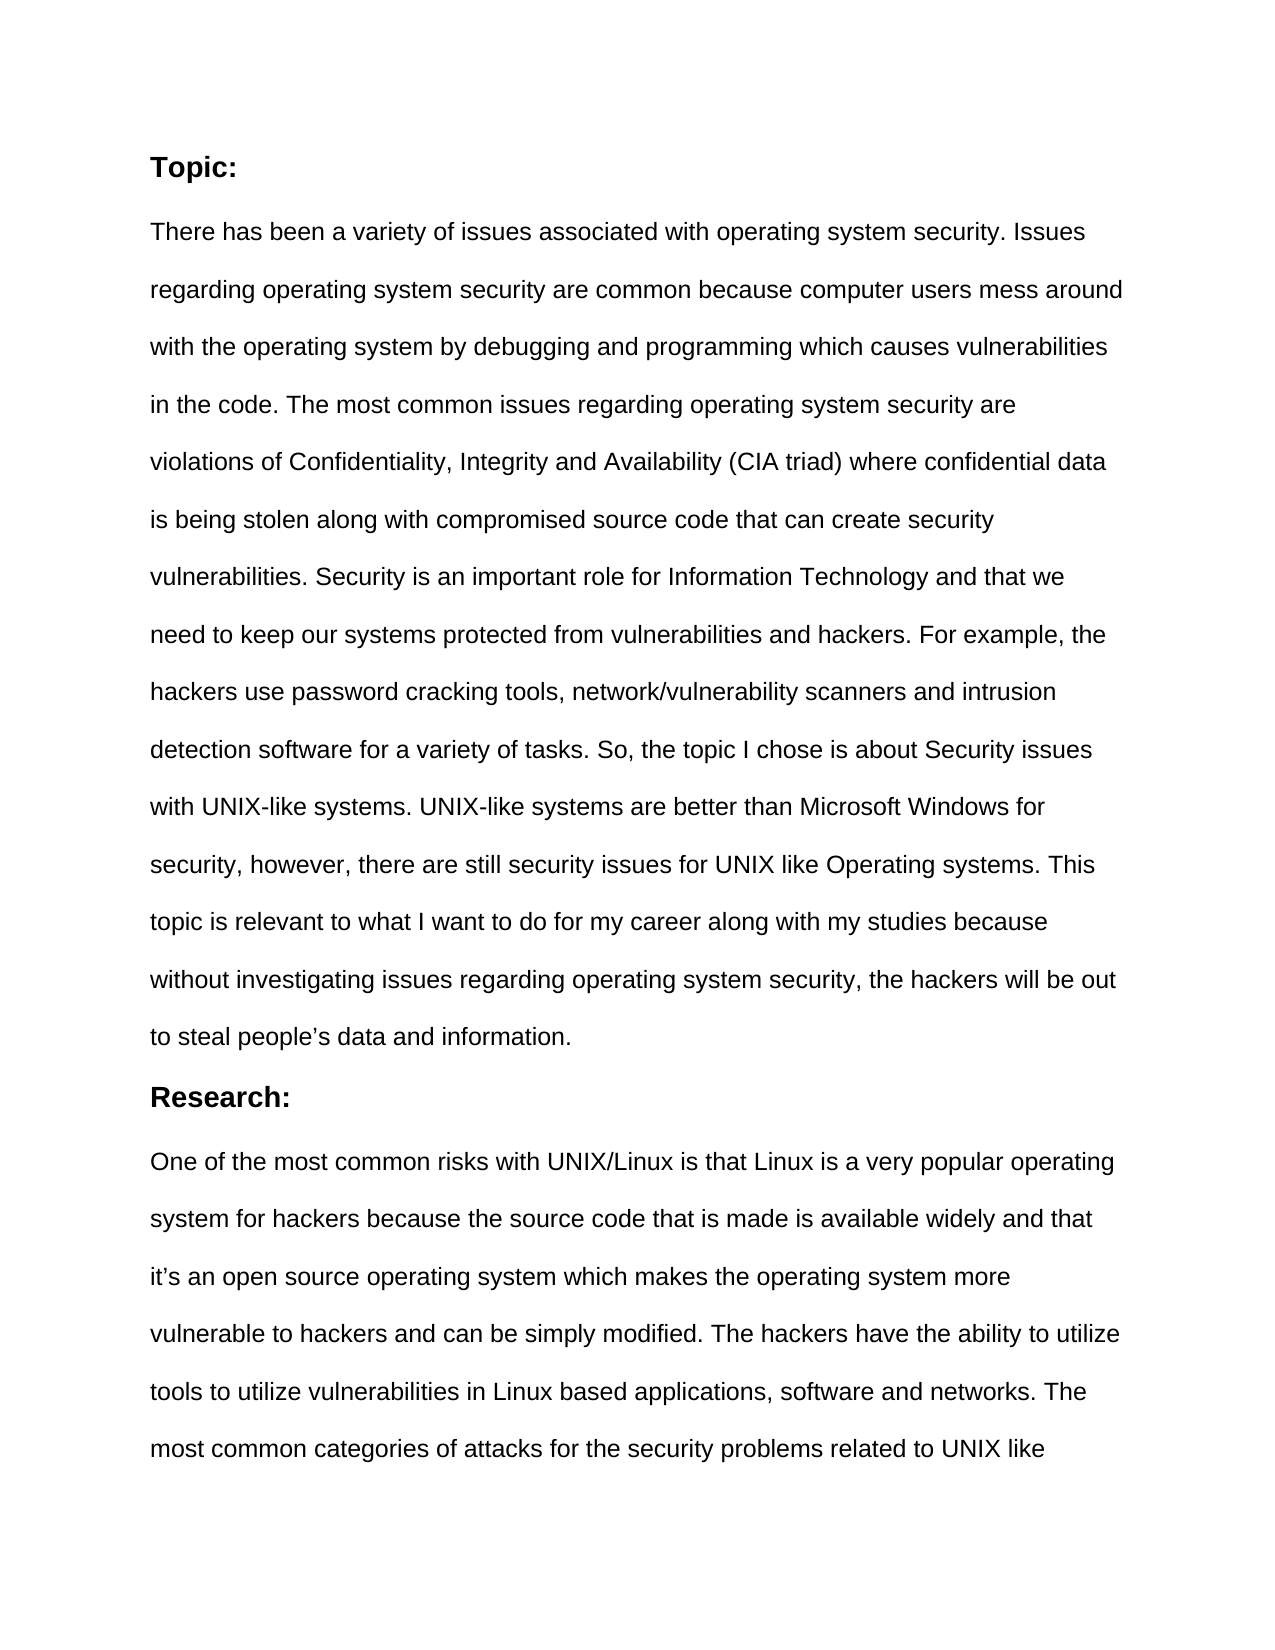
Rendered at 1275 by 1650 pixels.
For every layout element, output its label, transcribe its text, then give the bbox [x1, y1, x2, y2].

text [150, 1147, 1125, 1463]
text Research: [150, 1079, 1125, 1113]
text Topic: [150, 150, 1125, 183]
text There has been a variety of issues associated with operating system security. Issues regarding operating system security are common because computer users mess around with the operating system by debugging and programming which causes vulnerabilities in the code. The most common issues regarding operating system security are violations of Confidentiality, Integrity and Availability (CIA triad) where confidential data is being stolen along with compromised source code that can create security vulnerabilities. Security is an important role for Information Technology and that we need to keep our systems protected from vulnerabilities and hackers. For example, the hackers use password cracking tools, network/vulnerability scanners and intrusion detection software for a variety of tasks. So, the topic I chose is about Security issues with UNIX-like systems. UNIX-like systems are better than Microsoft Windows for security, however, there are still security issues for UNIX like Operating systems. This topic is relevant to what I want to do for my career along with my studies because without investigating issues regarding operating system security, the hackers will be out to steal people’s data and information. [150, 217, 1125, 1051]
